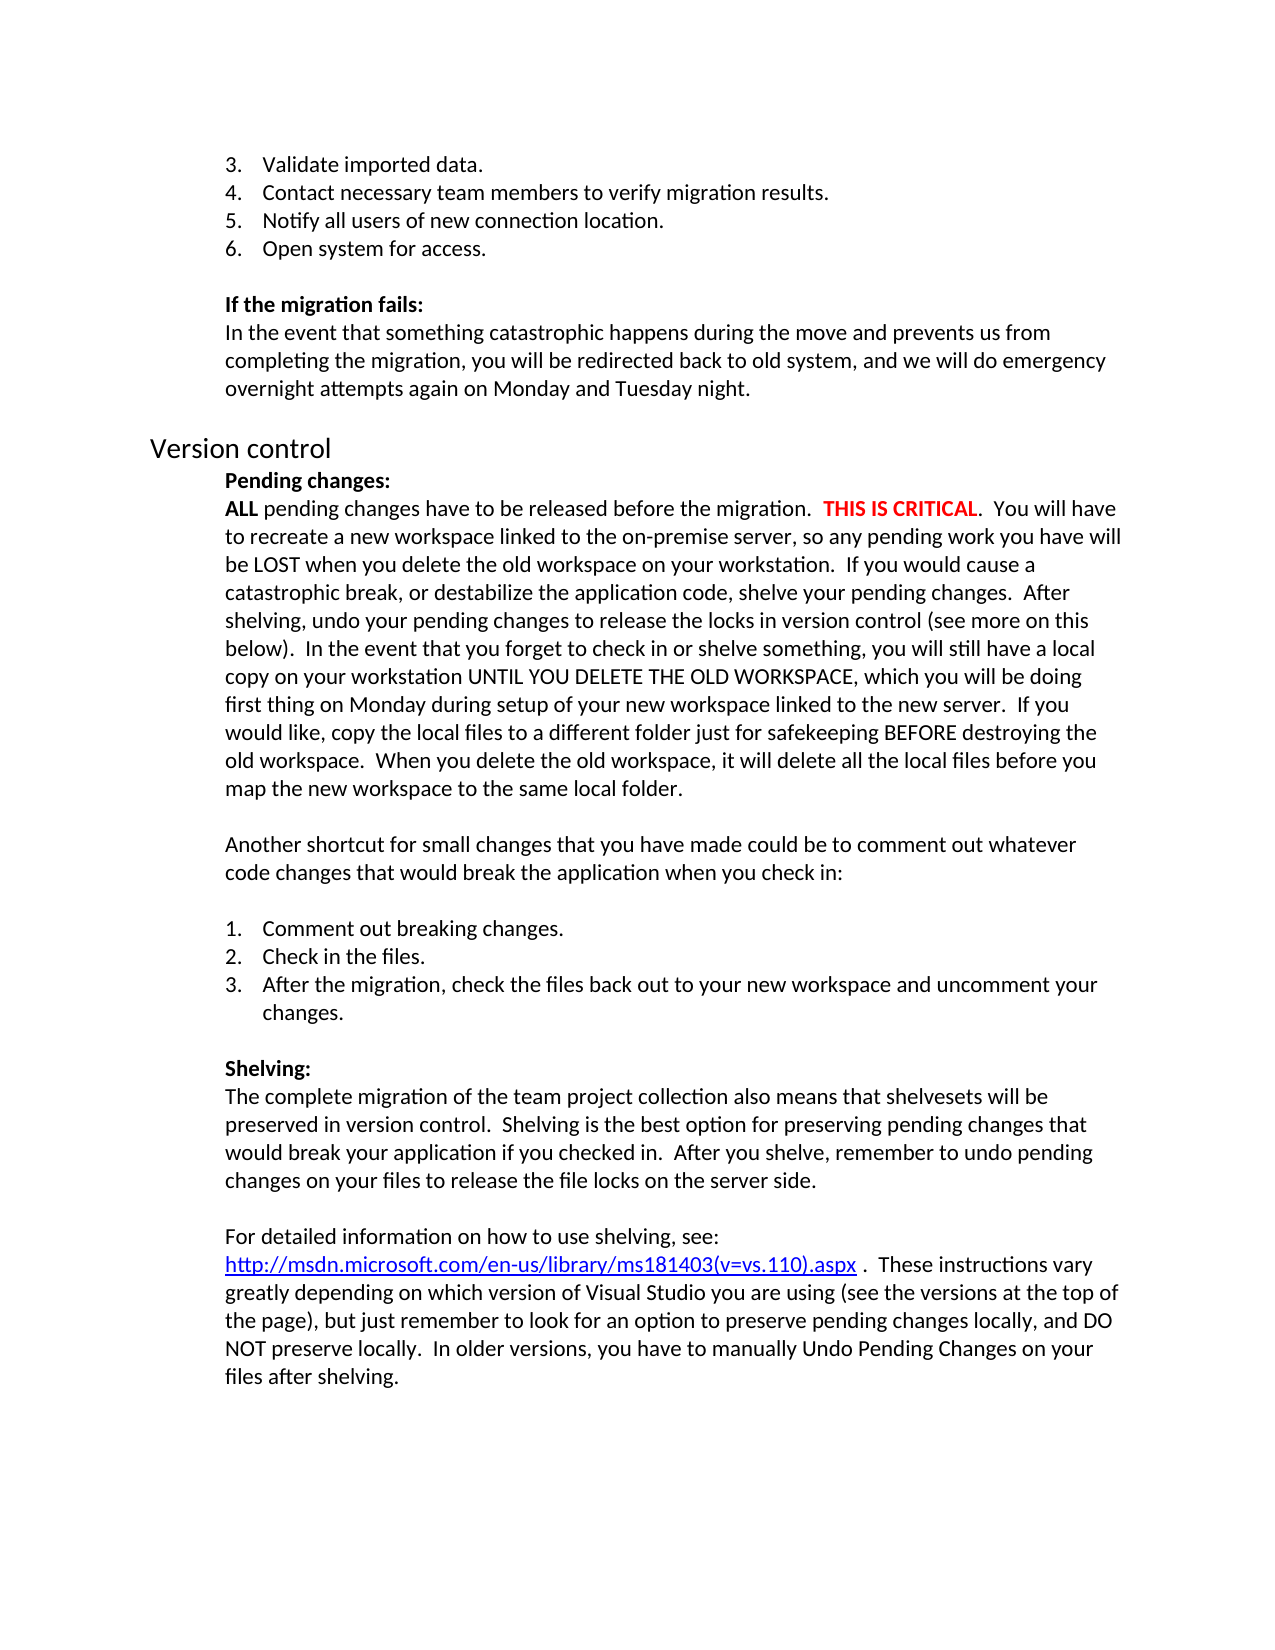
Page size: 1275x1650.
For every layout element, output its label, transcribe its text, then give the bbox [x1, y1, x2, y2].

text In the event that something catastrophic happens during the move and prevents us from completing the migration, you will be redirected back to old system, and we will do emergency overnight attempts again on Monday and Tuesday night. [225, 318, 1125, 402]
list Open system for access. [225, 234, 1125, 262]
list Check in the files. [225, 942, 1125, 970]
list Validate imported data. [225, 150, 1125, 178]
text For detailed information on how to use shelving, see: http://msdn.microsoft.com/en-us/library/ms181403(v=vs.110).aspx . These instructions vary greatly depending on which version of Visual Studio you are using (see the versions at the top of the page), but just remember to look for an option to preserve pending changes locally, and DO NOT preserve locally. In older versions, you have to manually Undo Pending Changes on your files after shelving. [225, 1222, 1125, 1391]
list Notify all users of new connection location. [225, 206, 1125, 234]
text Another shortcut for small changes that you have made could be to comment out whatever code changes that would break the application when you check in: [225, 830, 1125, 886]
text Version control [150, 430, 1125, 466]
list Contact necessary team members to verify migration results. [225, 178, 1125, 206]
text ALL pending changes have to be released before the migration. THIS IS CRITICAL. You will have to recreate a new workspace linked to the on-premise server, so any pending work you have will be LOST when you delete the old workspace on your workstation. If you would cause a catastrophic break, or destabilize the application code, shelve your pending changes. After shelving, undo your pending changes to release the locks in version control (see more on this below). In the event that you forget to check in or shelve something, you will still have a local copy on your workstation UNTIL YOU DELETE THE OLD WORKSPACE, which you will be doing first thing on Monday during setup of your new workspace linked to the new server. If you would like, copy the local files to a different folder just for safekeeping BEFORE destroying the old workspace. When you delete the old workspace, it will delete all the local files before you map the new workspace to the same local folder. [225, 494, 1125, 802]
list Comment out breaking changes. [225, 914, 1125, 942]
text The complete migration of the team project collection also means that shelvesets will be preserved in version control. Shelving is the best option for preserving pending changes that would break your application if you checked in. After you shelve, remember to undo pending changes on your files to release the file locks on the server side. [225, 1082, 1125, 1194]
text Pending changes: [150, 466, 1125, 494]
list After the migration, check the files back out to your new workspace and uncomment your changes. [225, 970, 1125, 1026]
text If the migration fails: [150, 290, 1125, 318]
text Shelving: [225, 1054, 1125, 1082]
